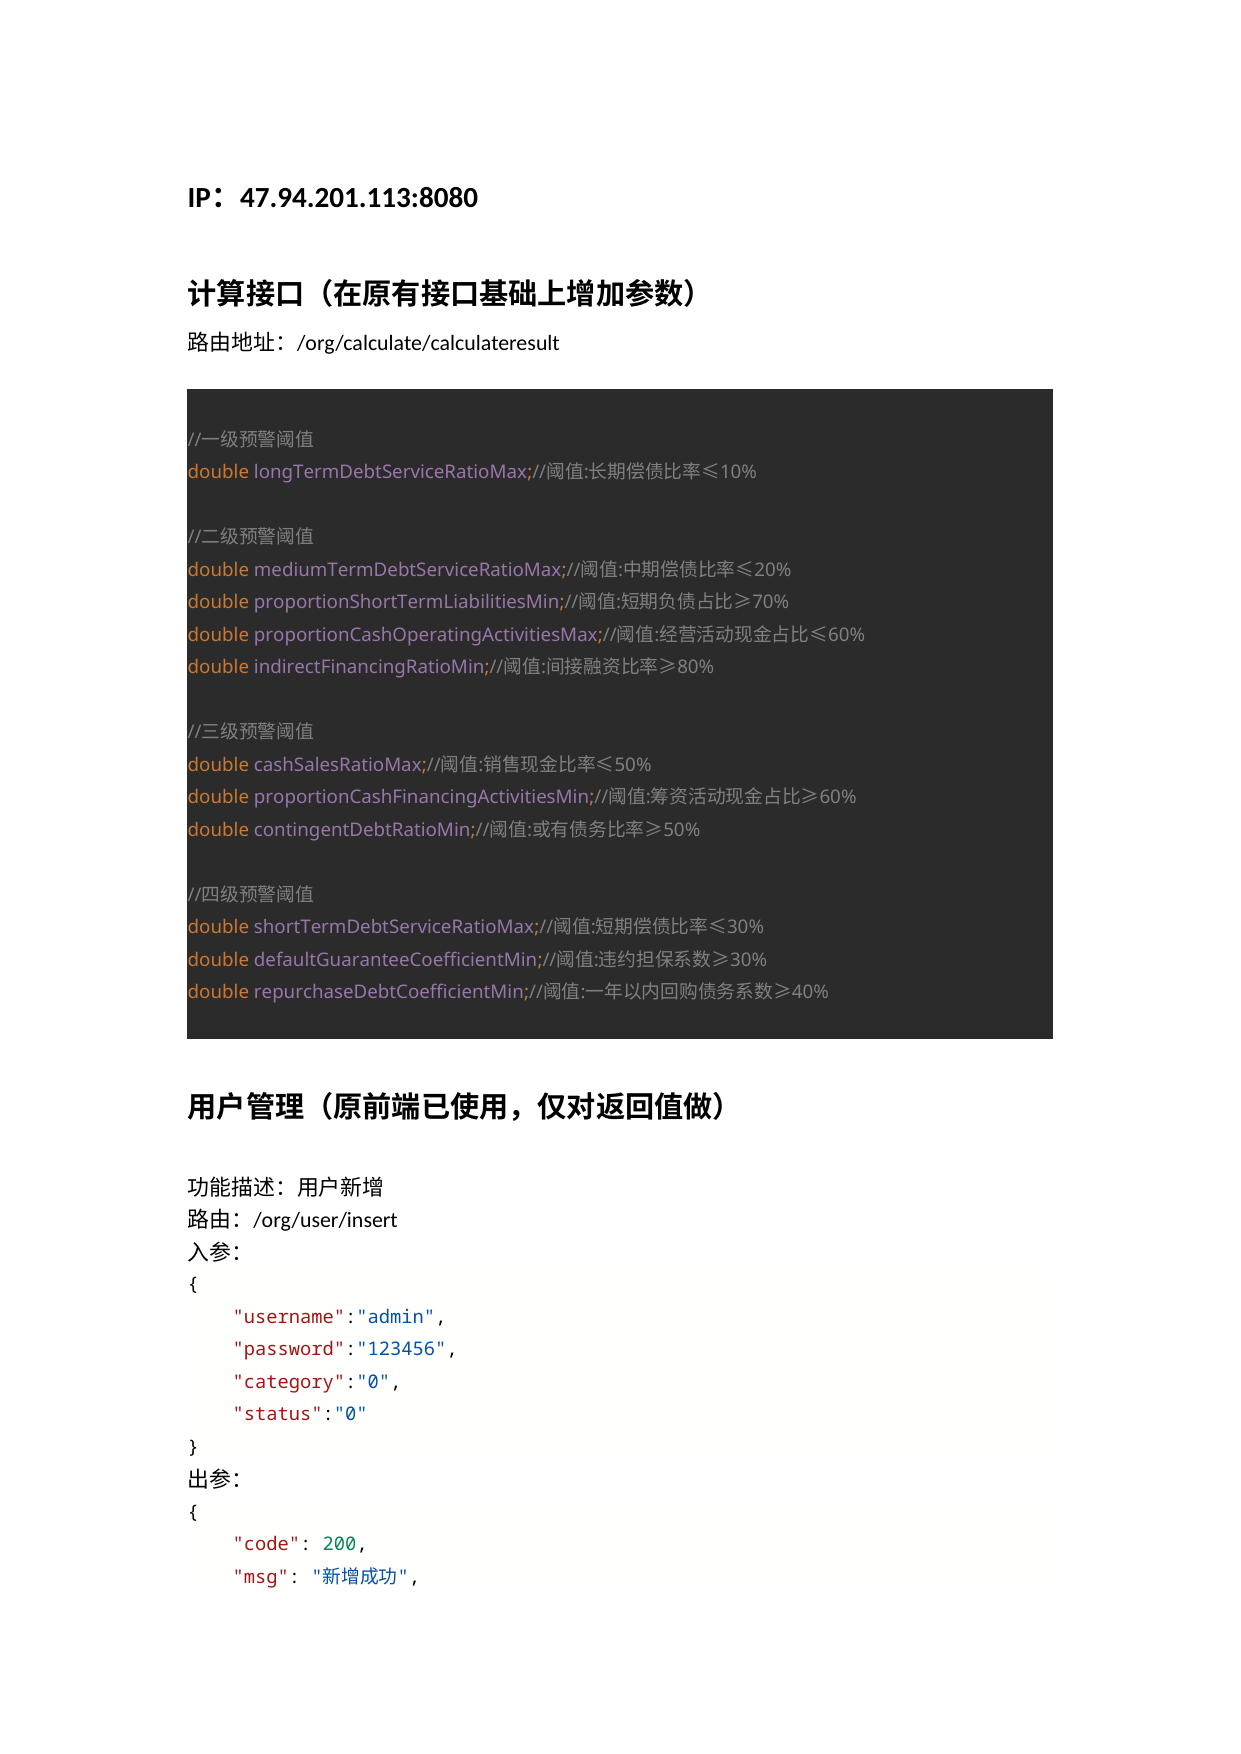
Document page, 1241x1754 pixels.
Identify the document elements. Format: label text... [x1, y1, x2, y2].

text 出参： [187, 1462, 1053, 1494]
text } [187, 1429, 1053, 1462]
text 入参： [187, 1234, 1053, 1267]
text 计算接口（在原有接口基础上增加参数） [187, 259, 1053, 324]
text "password":"123456", [187, 1332, 1053, 1364]
text { [187, 1494, 1053, 1527]
text 用户管理（原前端已使用，仅对返回值做） [187, 1072, 1053, 1137]
text { [187, 1267, 1053, 1299]
text 路由：/org/user/insert [187, 1202, 1053, 1234]
text "msg": "新增成功", [187, 1559, 1053, 1592]
text IP：47.94.201.113:8080 [187, 162, 1053, 227]
text "code": 200, [187, 1527, 1053, 1559]
text 功能描述：用户新增 [187, 1169, 1053, 1202]
text 路由地址：/org/calculate/calculateresult [187, 324, 1053, 357]
text //一级预警阈值 double longTermDebtServiceRatioMax;//阈值:长期偿债比率≤10% //二级预警阈值 double mediumTermDebtServiceRatioMax;//阈值:中期偿债比率≤20% double proportionShortTermLiabilitiesMin;//阈值:短期负债占比≥70% double proportionCashOperatingActivitiesMax;//阈值:经营活动现金占比≤60% double indirectFinancingRatioMin;//阈值:间接融资比率≥80% //三级预警阈值 double cashSalesRatioMax;//阈值:销售现金比率≤50% double proportionCashFinancingActivitiesMin;//阈值:筹资活动现金占比≥60% double contingentDebtRatioMin;//阈值:或有债务比率≥50% //四级预警阈值 double shortTermDebtServiceRatioMax;//阈值:短期偿债比率≤30% double defaultGuaranteeCoefficientMin;//阈值:违约担保系数≥30% double repurchaseDebtCoefficientMin;//阈值:一年以内回购债务系数≥40% [187, 422, 1053, 1007]
text "category":"0", [187, 1364, 1053, 1397]
text "status":"0" [187, 1397, 1053, 1429]
text "username":"admin", [187, 1299, 1053, 1332]
